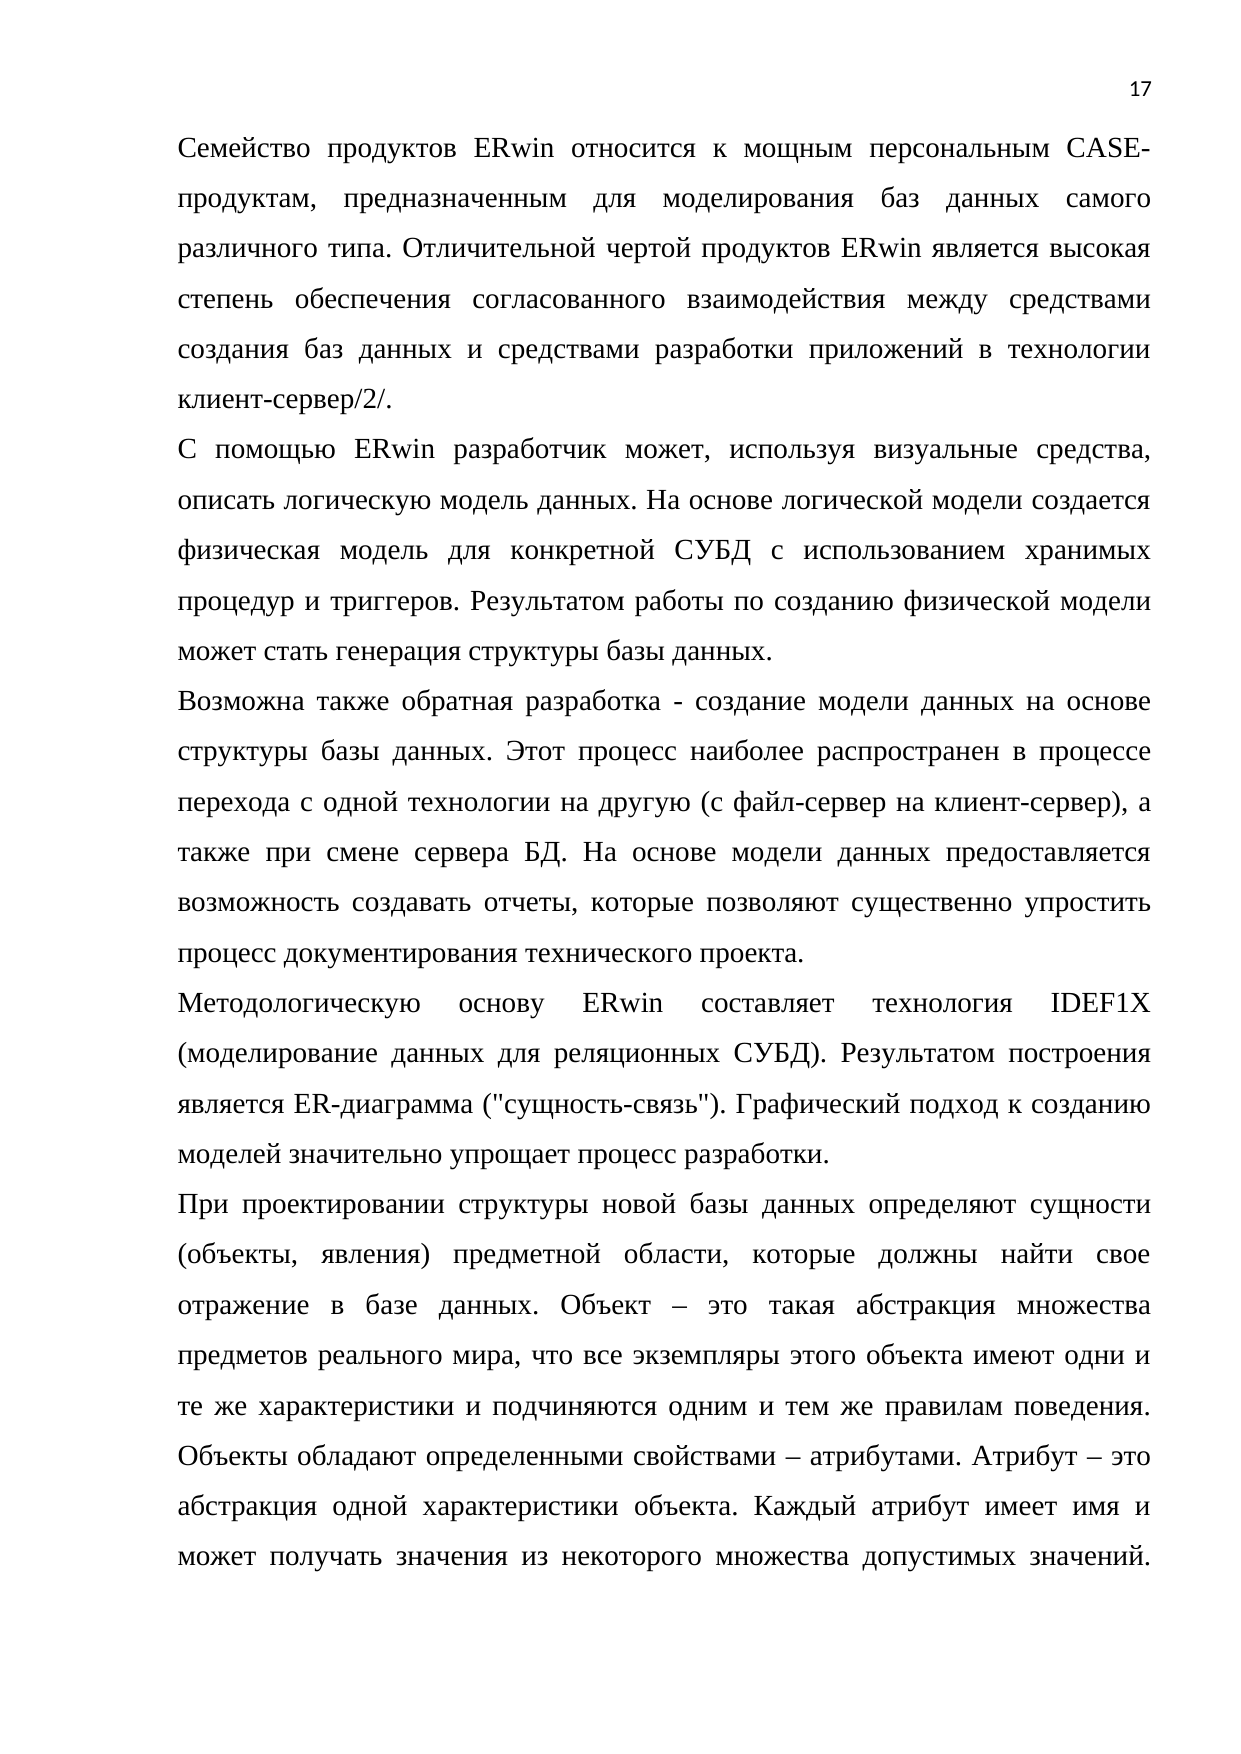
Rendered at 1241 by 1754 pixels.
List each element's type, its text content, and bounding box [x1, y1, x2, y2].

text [177, 1186, 1152, 1572]
text С помощью ERwin разработчик может, используя визуальные средства, описать логическую модель данных. На основе логической модели создается физическая модель для конкретной СУБД с использованием хранимых процедур и триггеров. Результатом работы по созданию физической модели может стать генерация структуры базы данных. [177, 432, 1152, 666]
text Семейство продуктов ERwin относится к мощным персональным CASE-продуктам, предназначенным для моделирования баз данных самого различного типа. Отличительной чертой продуктов ERwin является высокая степень обеспечения согласованного взаимодействия между средствами создания баз данных и средствами разработки приложений в технологии клиент-сервер/2/. [177, 130, 1152, 415]
text Возможна также обратная разработка - создание модели данных на основе структуры базы данных. Этот процесс наиболее распространен в процессе перехода с одной технологии на другую (с файл-сервер на клиент-сервер), а также при смене сервера БД. На основе модели данных предоставляется возможность создавать отчеты, которые позволяют существенно упростить процесс документирования технического проекта. [177, 683, 1152, 968]
text Методологическую основу ERwin составляет технология IDEF1X (моделирование данных для реляционных СУБД). Результатом построения является ER-диаграмма ("сущность-связь"). Графический подход к созданию моделей значительно упрощает процесс разработки. [177, 985, 1152, 1169]
